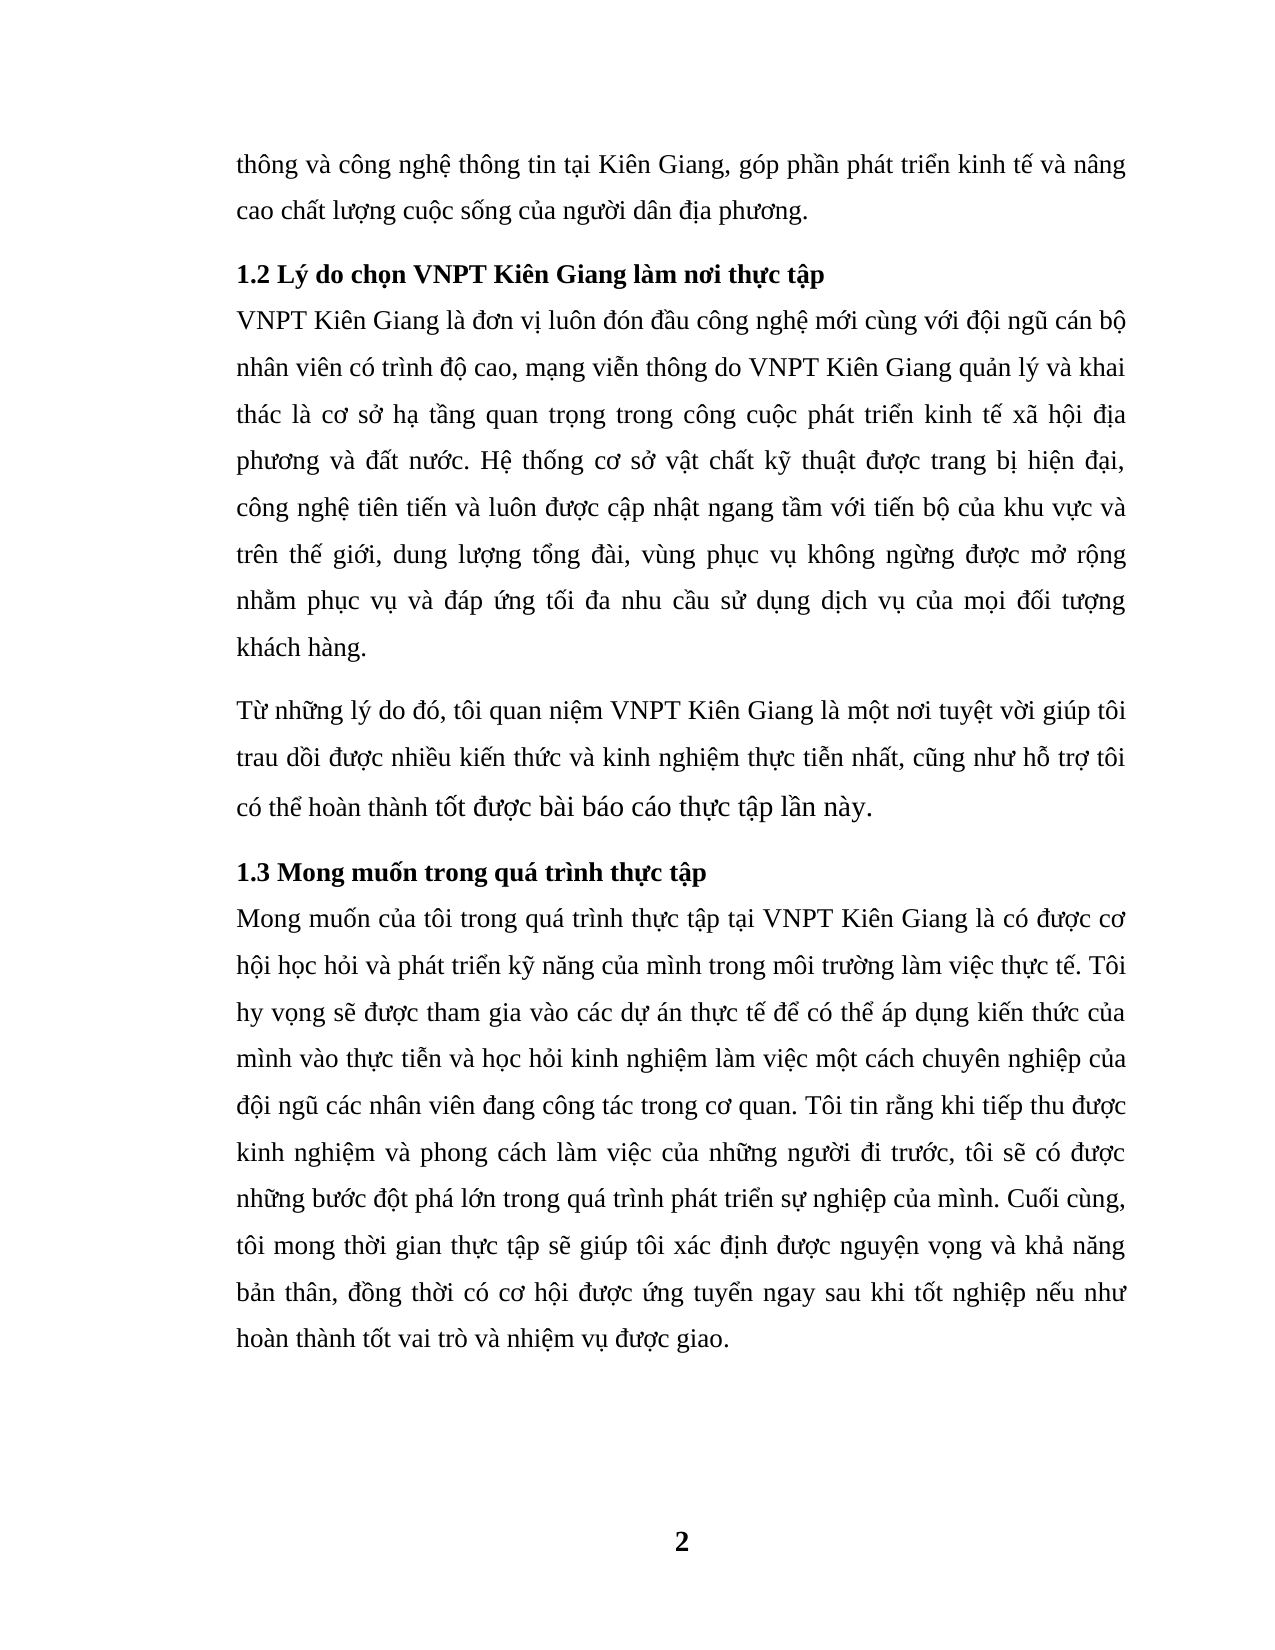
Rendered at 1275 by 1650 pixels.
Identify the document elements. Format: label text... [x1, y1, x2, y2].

subtitle 1.3 Mong muốn trong quá trình thực tập [236, 856, 1127, 887]
subtitle 1.2 Lý do chọn VNPT Kiên Giang làm nơi thực tập [236, 258, 1127, 289]
text Từ những lý do đó, tôi quan niệm VNPT Kiên Giang là một nơi tuyệt vời giúp tôi trau dồi được nhiều kiến thức và kinh nghiệm thực tiễn nhất, cũng như hỗ trợ tôi có thể hoàn thành tốt được bài báo cáo thực tập lần này. [236, 694, 1127, 822]
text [236, 148, 1127, 226]
text Mong muốn của tôi trong quá trình thực tập tại VNPT Kiên Giang là có được cơ hội học hỏi và phát triển kỹ năng của mình trong môi trường làm việc thực tế. Tôi hy vọng sẽ được tham gia vào các dự án thực tế để có thể áp dụng kiến thức của mình vào thực tiễn và học hỏi kinh nghiệm làm việc một cách chuyên nghiệp của đội ngũ các nhân viên đang công tác trong cơ quan. Tôi tin rằng khi tiếp thu được kinh nghiệm và phong cách làm việc của những người đi trước, tôi sẽ có được những bước đột phá lớn trong quá trình phát triển sự nghiệp của mình. Cuối cùng, tôi mong thời gian thực tập sẽ giúp tôi xác định được nguyện vọng và khả năng bản thân, đồng thời có cơ hội được ứng tuyển ngay sau khi tốt nghiệp nếu như hoàn thành tốt vai trò và nhiệm vụ được giao. [236, 903, 1127, 1354]
text VNPT Kiên Giang là đơn vị luôn đón đầu công nghệ mới cùng với đội ngũ cán bộ nhân viên có trình độ cao, mạng viễn thông do VNPT Kiên Giang quản lý và khai thác là cơ sở hạ tầng quan trọng trong công cuộc phát triển kinh tế xã hội địa phương và đất nước. Hệ thống cơ sở vật chất kỹ thuật được trang bị hiện đại, công nghệ tiên tiến và luôn được cập nhật ngang tầm với tiến bộ của khu vực và trên thế giới, dung lượng tổng đài, vùng phục vụ không ngừng được mở rộng nhằm phục vụ và đáp ứng tối đa nhu cầu sử dụng dịch vụ của mọi đối tượng khách hàng. [236, 304, 1127, 662]
